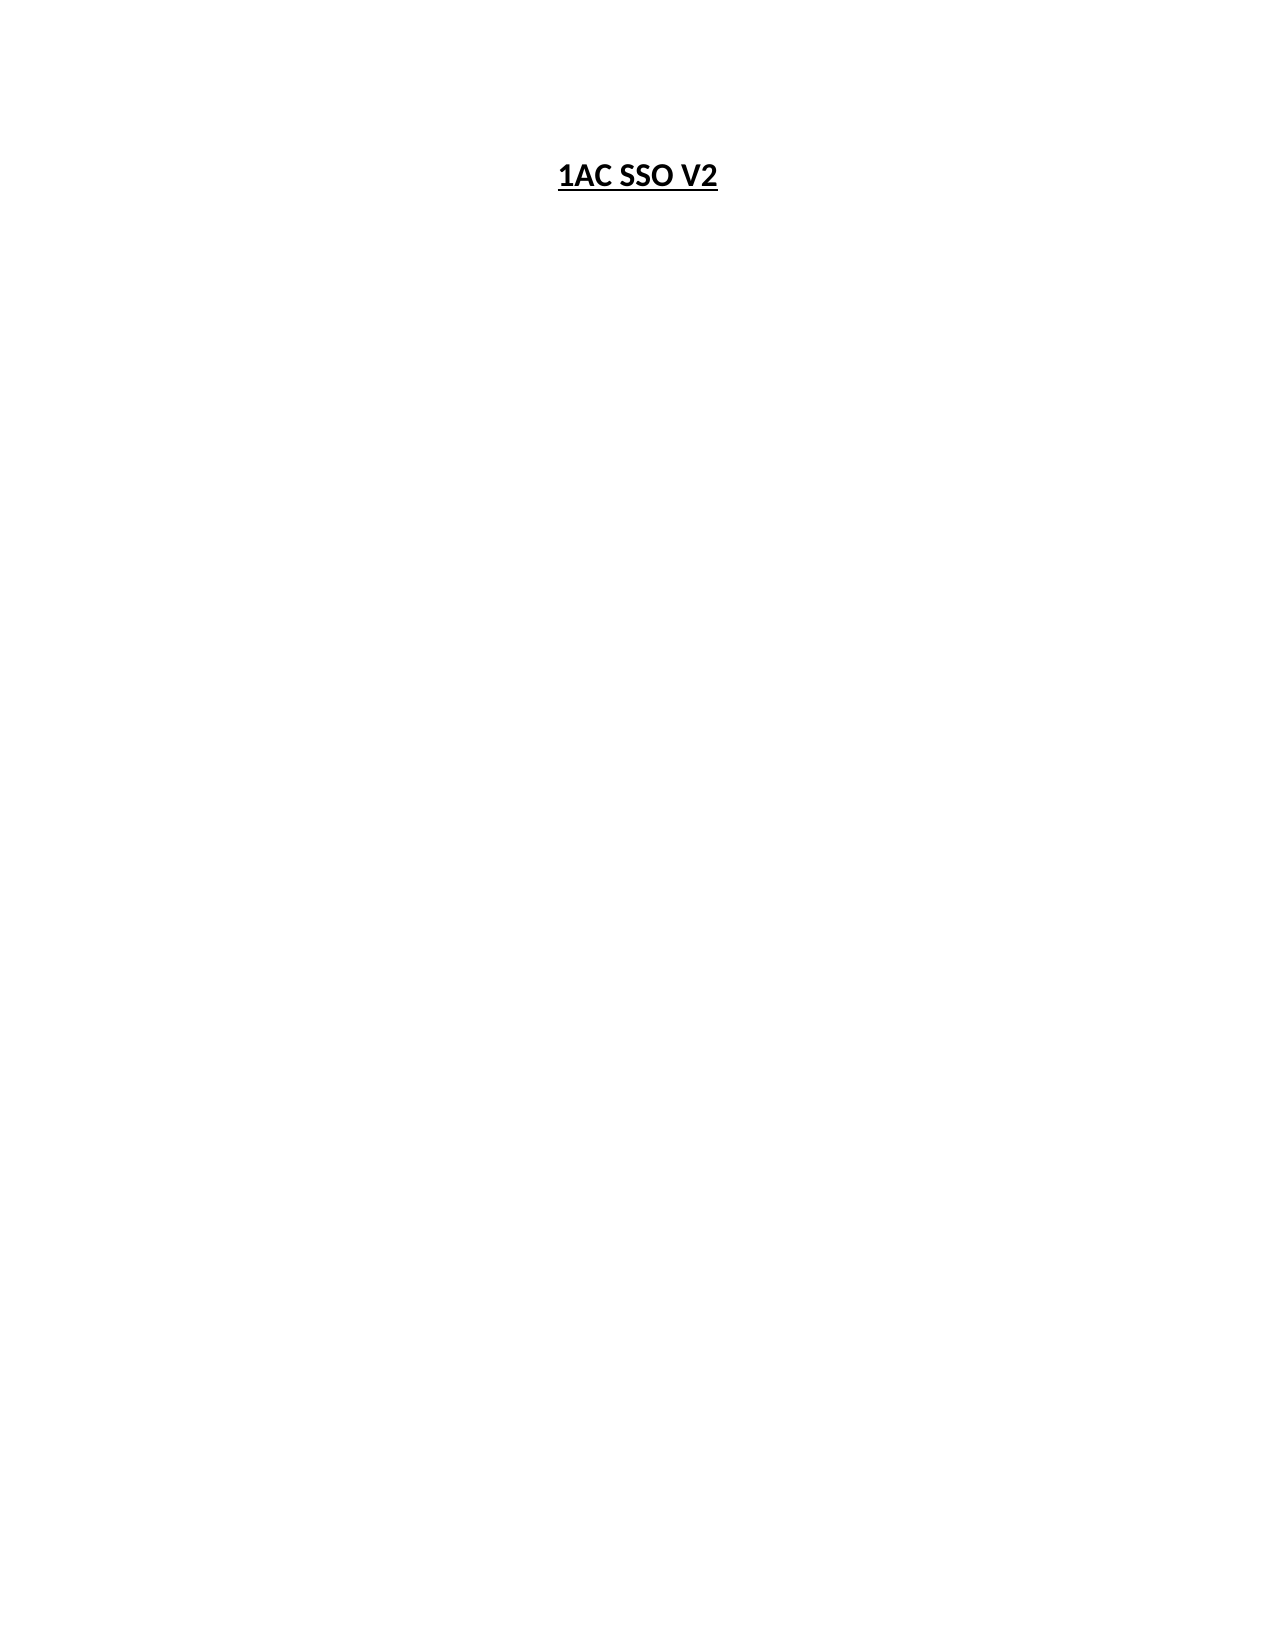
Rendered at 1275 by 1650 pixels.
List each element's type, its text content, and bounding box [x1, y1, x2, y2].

subtitle 1AC SSO V2 [150, 154, 1125, 195]
